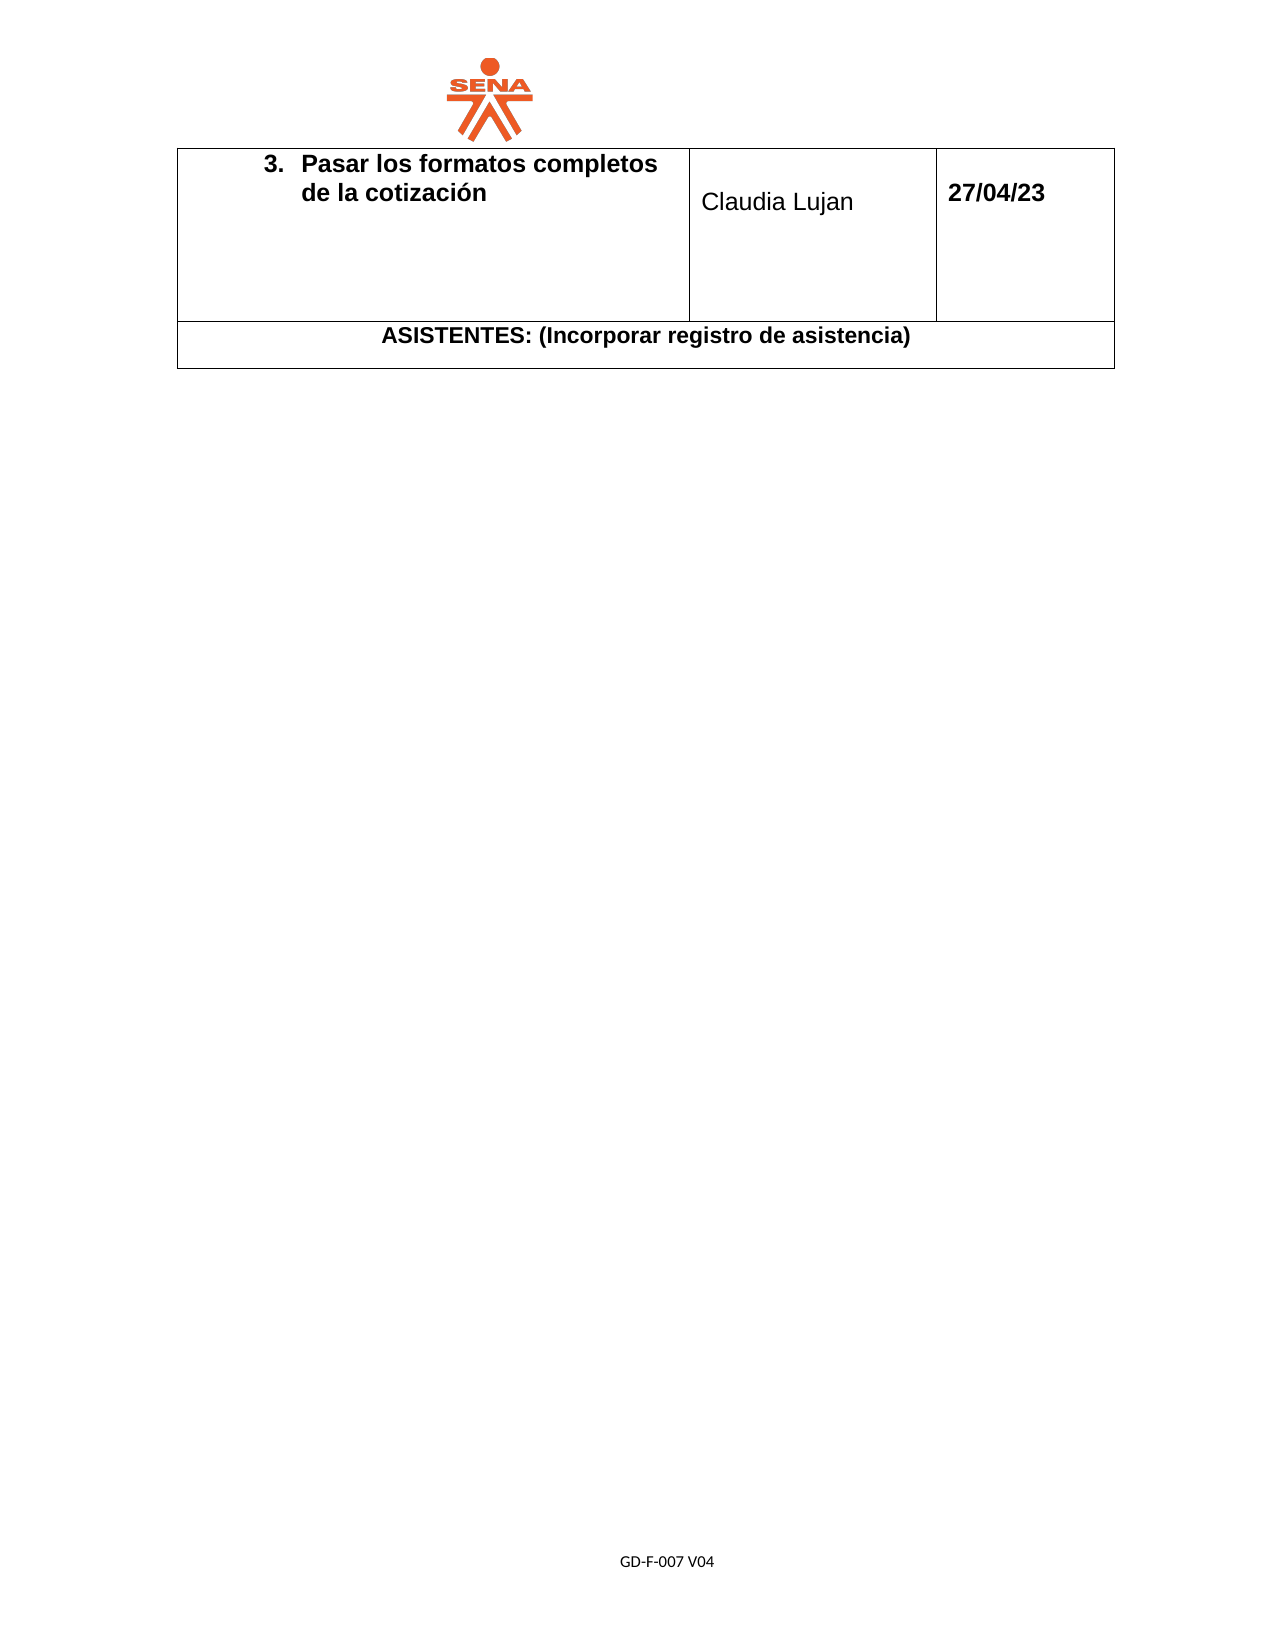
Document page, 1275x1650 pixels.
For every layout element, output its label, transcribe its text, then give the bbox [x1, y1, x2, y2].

table_cell ASISTENTES: (Incorporar registro de asistencia) [178, 322, 1114, 367]
table_cell 27/04/23 27/04/23 [937, 149, 1114, 321]
picture [446, 58, 533, 143]
